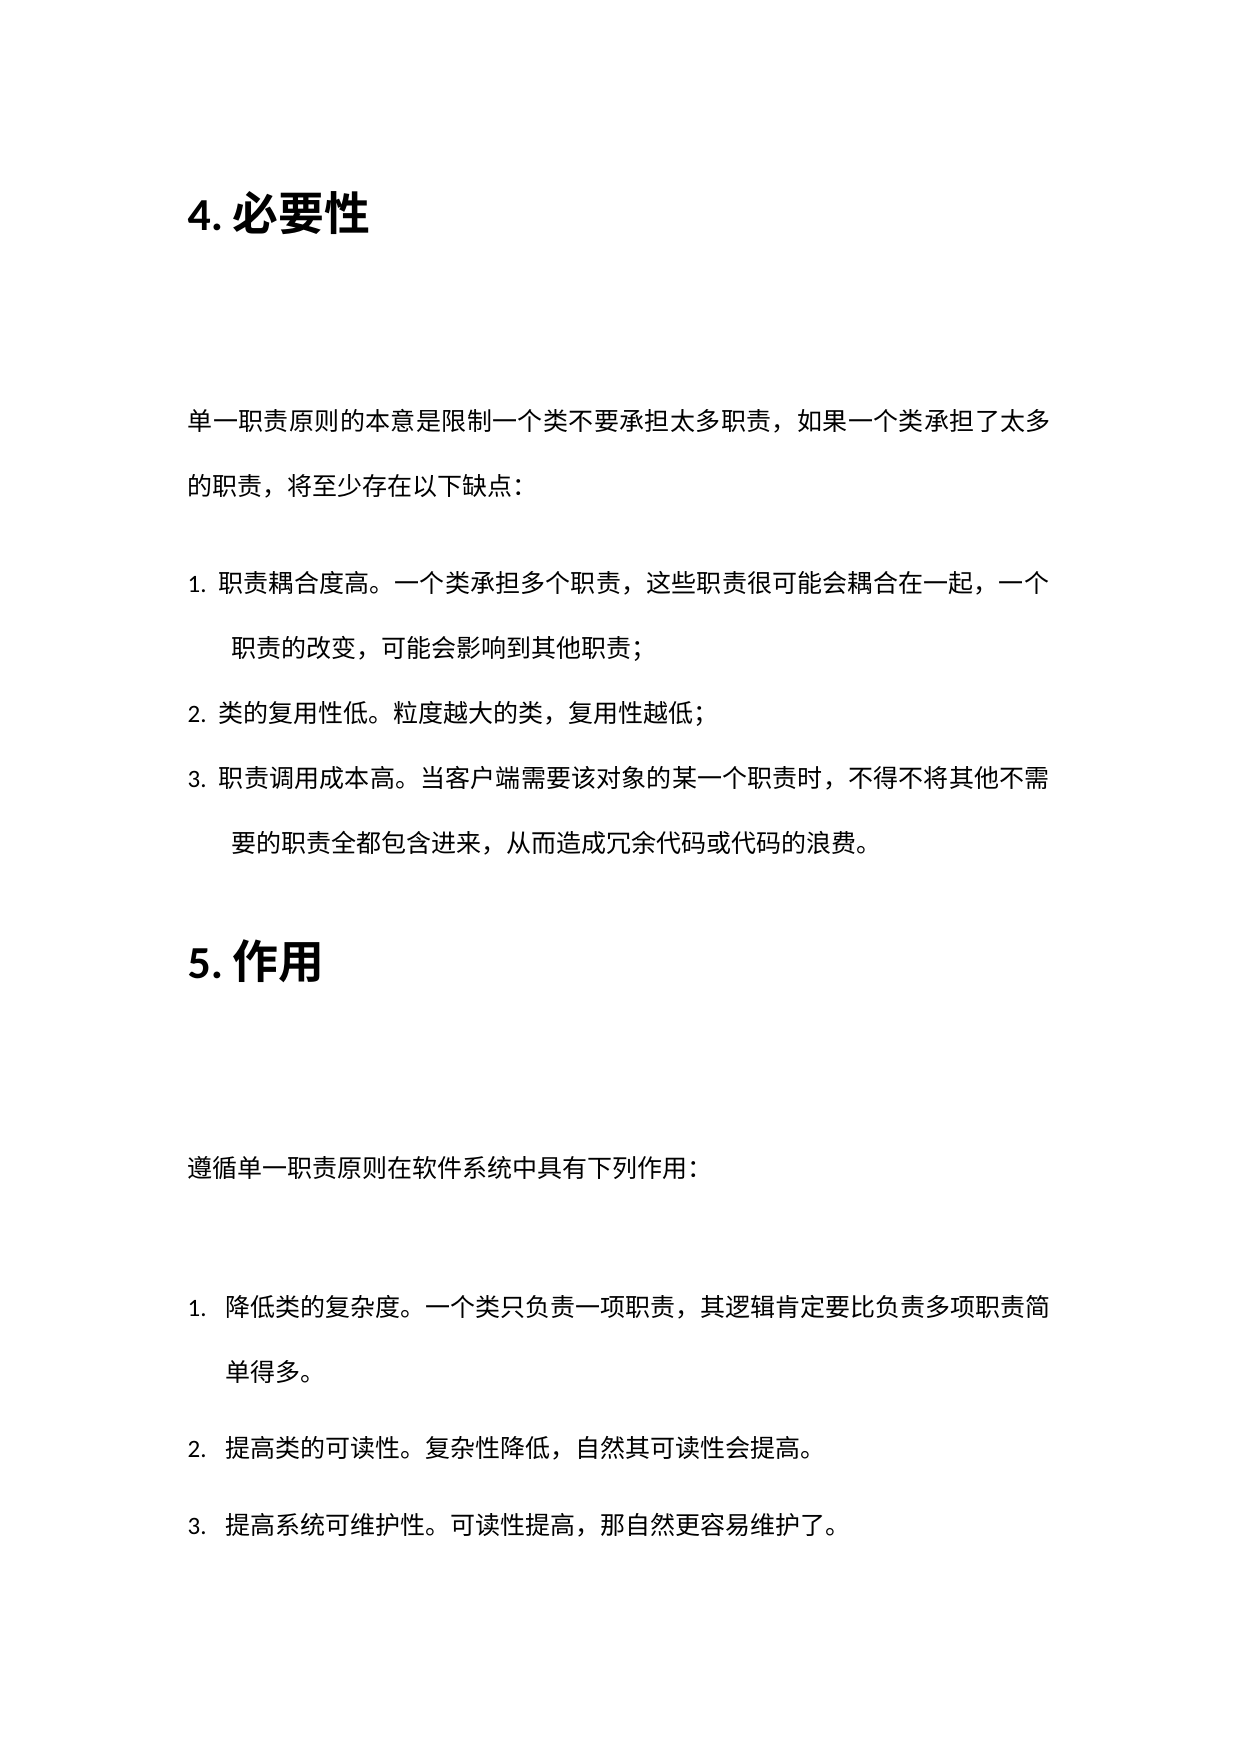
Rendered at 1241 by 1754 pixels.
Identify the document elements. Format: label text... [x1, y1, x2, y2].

list 提高系统可维护性。可读性提高，那自然更容易维护了。 [187, 1491, 1053, 1556]
text 遵循单一职责原则在软件系统中具有下列作用： [187, 1134, 1053, 1199]
subtitle 作用 [187, 909, 1053, 1007]
text 3. 职责调用成本高。当客户端需要该对象的某一个职责时，不得不将其他不需 要的职责全都包含进来，从而造成冗余代码或代码的浪费。 [187, 744, 1053, 874]
list 提高类的可读性。复杂性降低，自然其可读性会提高。 [187, 1414, 1053, 1479]
subtitle 必要性 [187, 162, 1053, 259]
text 2. 类的复用性低。粒度越大的类，复用性越低； [187, 679, 1053, 744]
list 降低类的复杂度。一个类只负责一项职责，其逻辑肯定要比负责多项职责简单得多。 [187, 1273, 1053, 1403]
text 单一职责原则的本意是限制一个类不要承担太多职责，如果一个类承担了太多的职责，将至少存在以下缺点： [187, 387, 1053, 517]
list 职责耦合度高。一个类承担多个职责，这些职责很可能会耦合在一起，一个 职责的改变，可能会影响到其他职责； [187, 549, 1053, 679]
